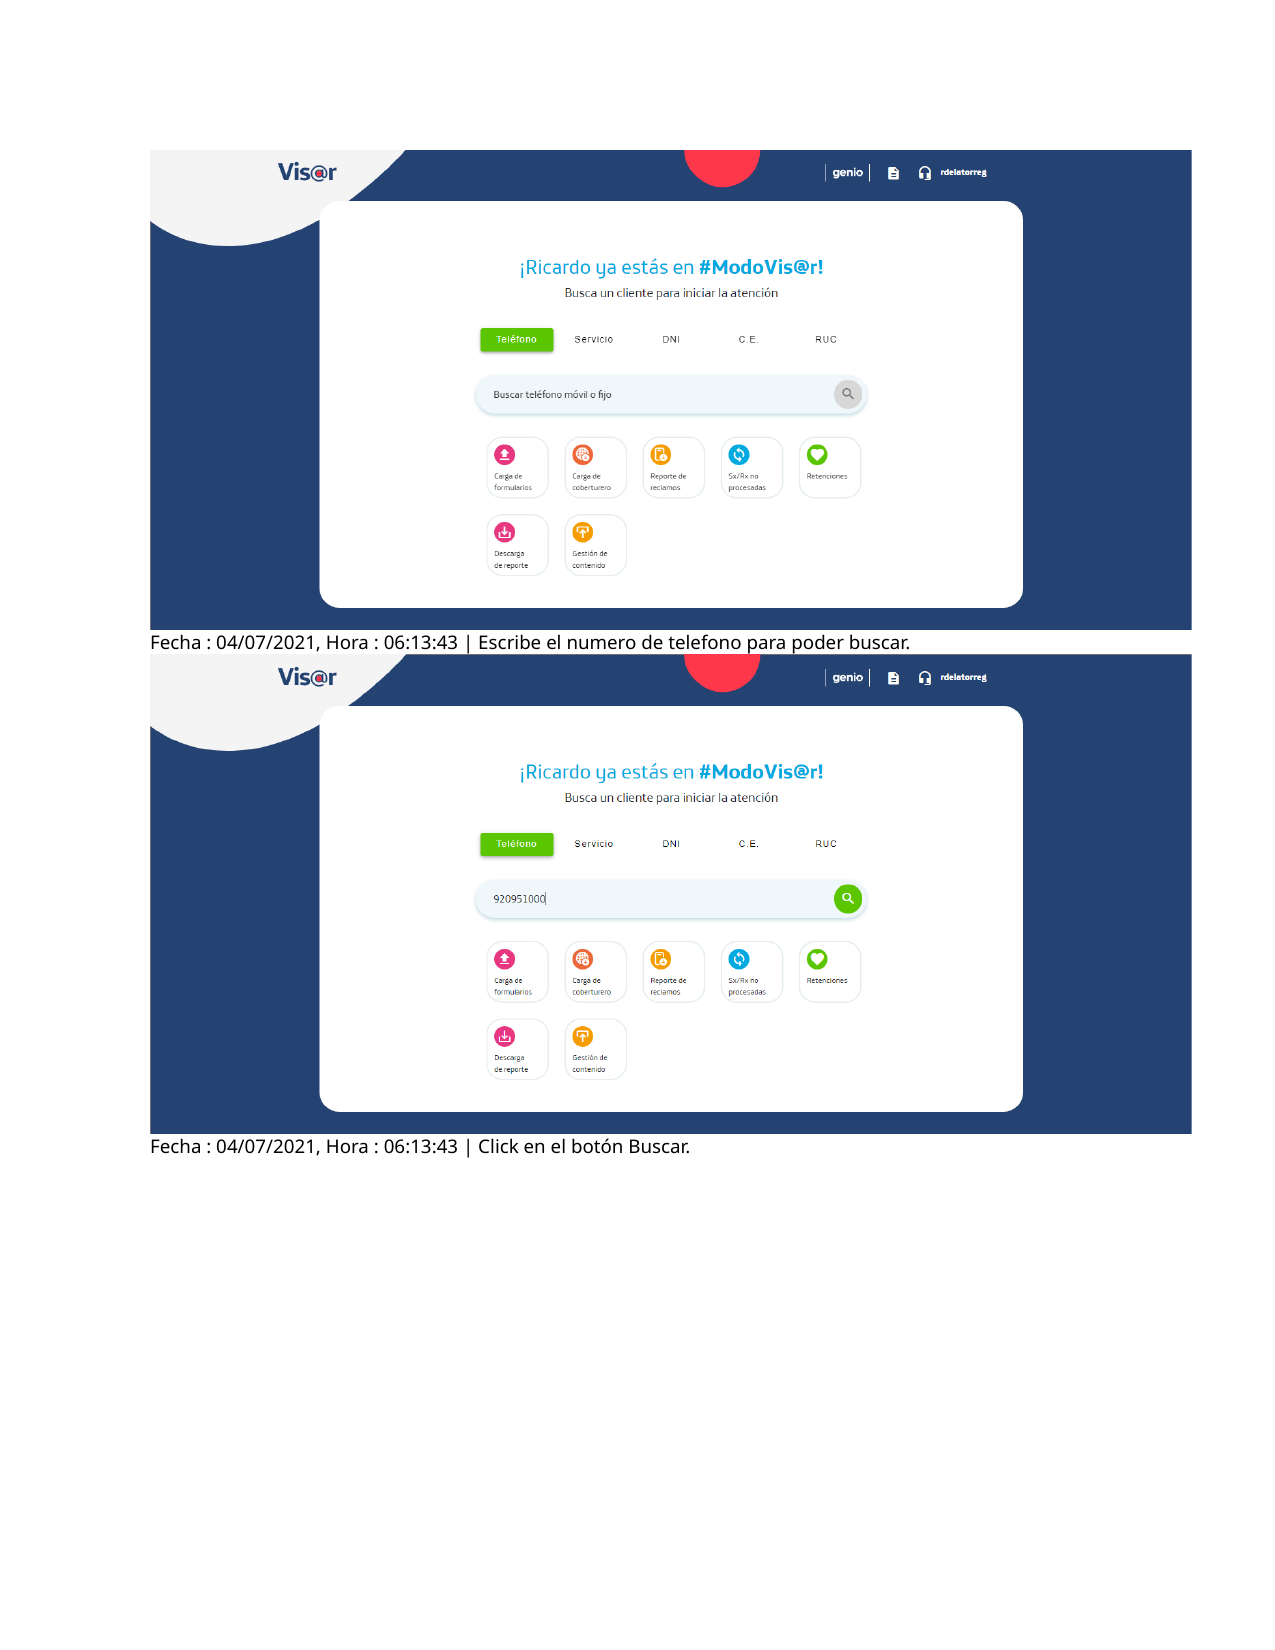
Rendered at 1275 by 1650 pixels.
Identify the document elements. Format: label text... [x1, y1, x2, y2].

picture [150, 150, 1192, 630]
picture [150, 654, 1192, 1134]
